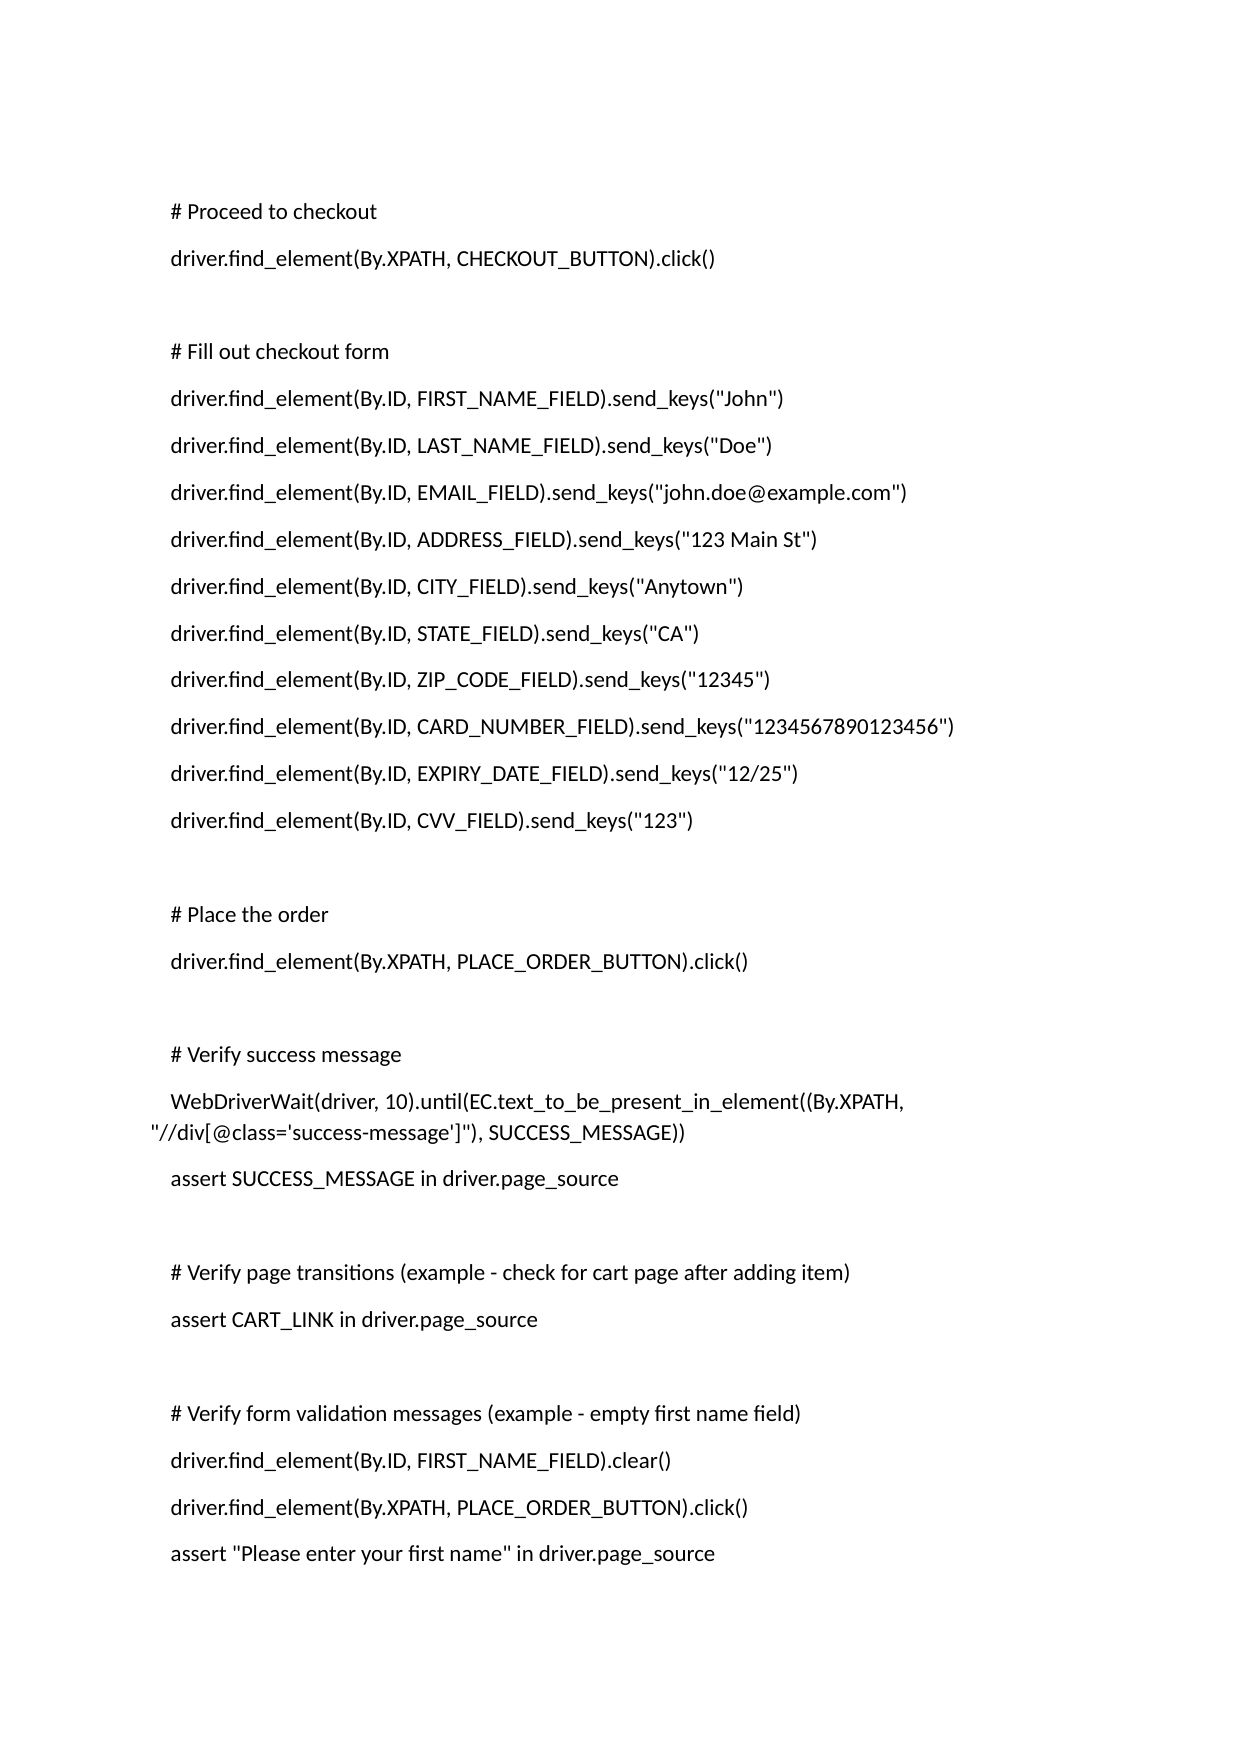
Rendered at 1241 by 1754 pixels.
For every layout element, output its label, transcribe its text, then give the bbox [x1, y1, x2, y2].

text driver.find_element(By.ID, FIRST_NAME_FIELD).clear() [150, 1446, 1090, 1474]
text # Proceed to checkout [150, 197, 1090, 225]
text # Fill out checkout form [150, 337, 1090, 366]
text # Verify page transitions (example - check for cart page after adding item) [150, 1258, 1090, 1286]
text assert SUCCESS_MESSAGE in driver.page_source [150, 1164, 1090, 1193]
text # Verify form validation messages (example - empty first name field) [150, 1399, 1090, 1427]
text driver.find_element(By.ID, FIRST_NAME_FIELD).send_keys("John") [150, 384, 1090, 412]
text driver.find_element(By.ID, ZIP_CODE_FIELD).send_keys("12345") [150, 666, 1090, 694]
text driver.find_element(By.ID, LAST_NAME_FIELD).send_keys("Doe") [150, 431, 1090, 459]
text assert "Please enter your first name" in driver.page_source [150, 1539, 1090, 1568]
text # Verify success message [150, 1041, 1090, 1069]
text driver.find_element(By.XPATH, PLACE_ORDER_BUTTON).click() [150, 1493, 1090, 1521]
text driver.find_element(By.XPATH, CHECKOUT_BUTTON).click() [150, 244, 1090, 272]
text driver.find_element(By.ID, CARD_NUMBER_FIELD).send_keys("1234567890123456") [150, 712, 1090, 741]
text WebDriverWait(driver, 10).until(EC.text_to_be_present_in_element((By.XPATH, "//div[@class='success-message']"), SUCCESS_MESSAGE)) [150, 1087, 1090, 1146]
text driver.find_element(By.ID, EXPIRY_DATE_FIELD).send_keys("12/25") [150, 759, 1090, 787]
text driver.find_element(By.ID, STATE_FIELD).send_keys("CA") [150, 619, 1090, 647]
text assert CART_LINK in driver.page_source [150, 1305, 1090, 1333]
text driver.find_element(By.ID, CITY_FIELD).send_keys("Anytown") [150, 572, 1090, 600]
text driver.find_element(By.ID, EMAIL_FIELD).send_keys("john.doe@example.com") [150, 478, 1090, 506]
text driver.find_element(By.ID, ADDRESS_FIELD).send_keys("123 Main St") [150, 525, 1090, 553]
text driver.find_element(By.ID, CVV_FIELD).send_keys("123") [150, 806, 1090, 834]
text # Place the order [150, 900, 1090, 928]
text driver.find_element(By.XPATH, PLACE_ORDER_BUTTON).click() [150, 947, 1090, 975]
